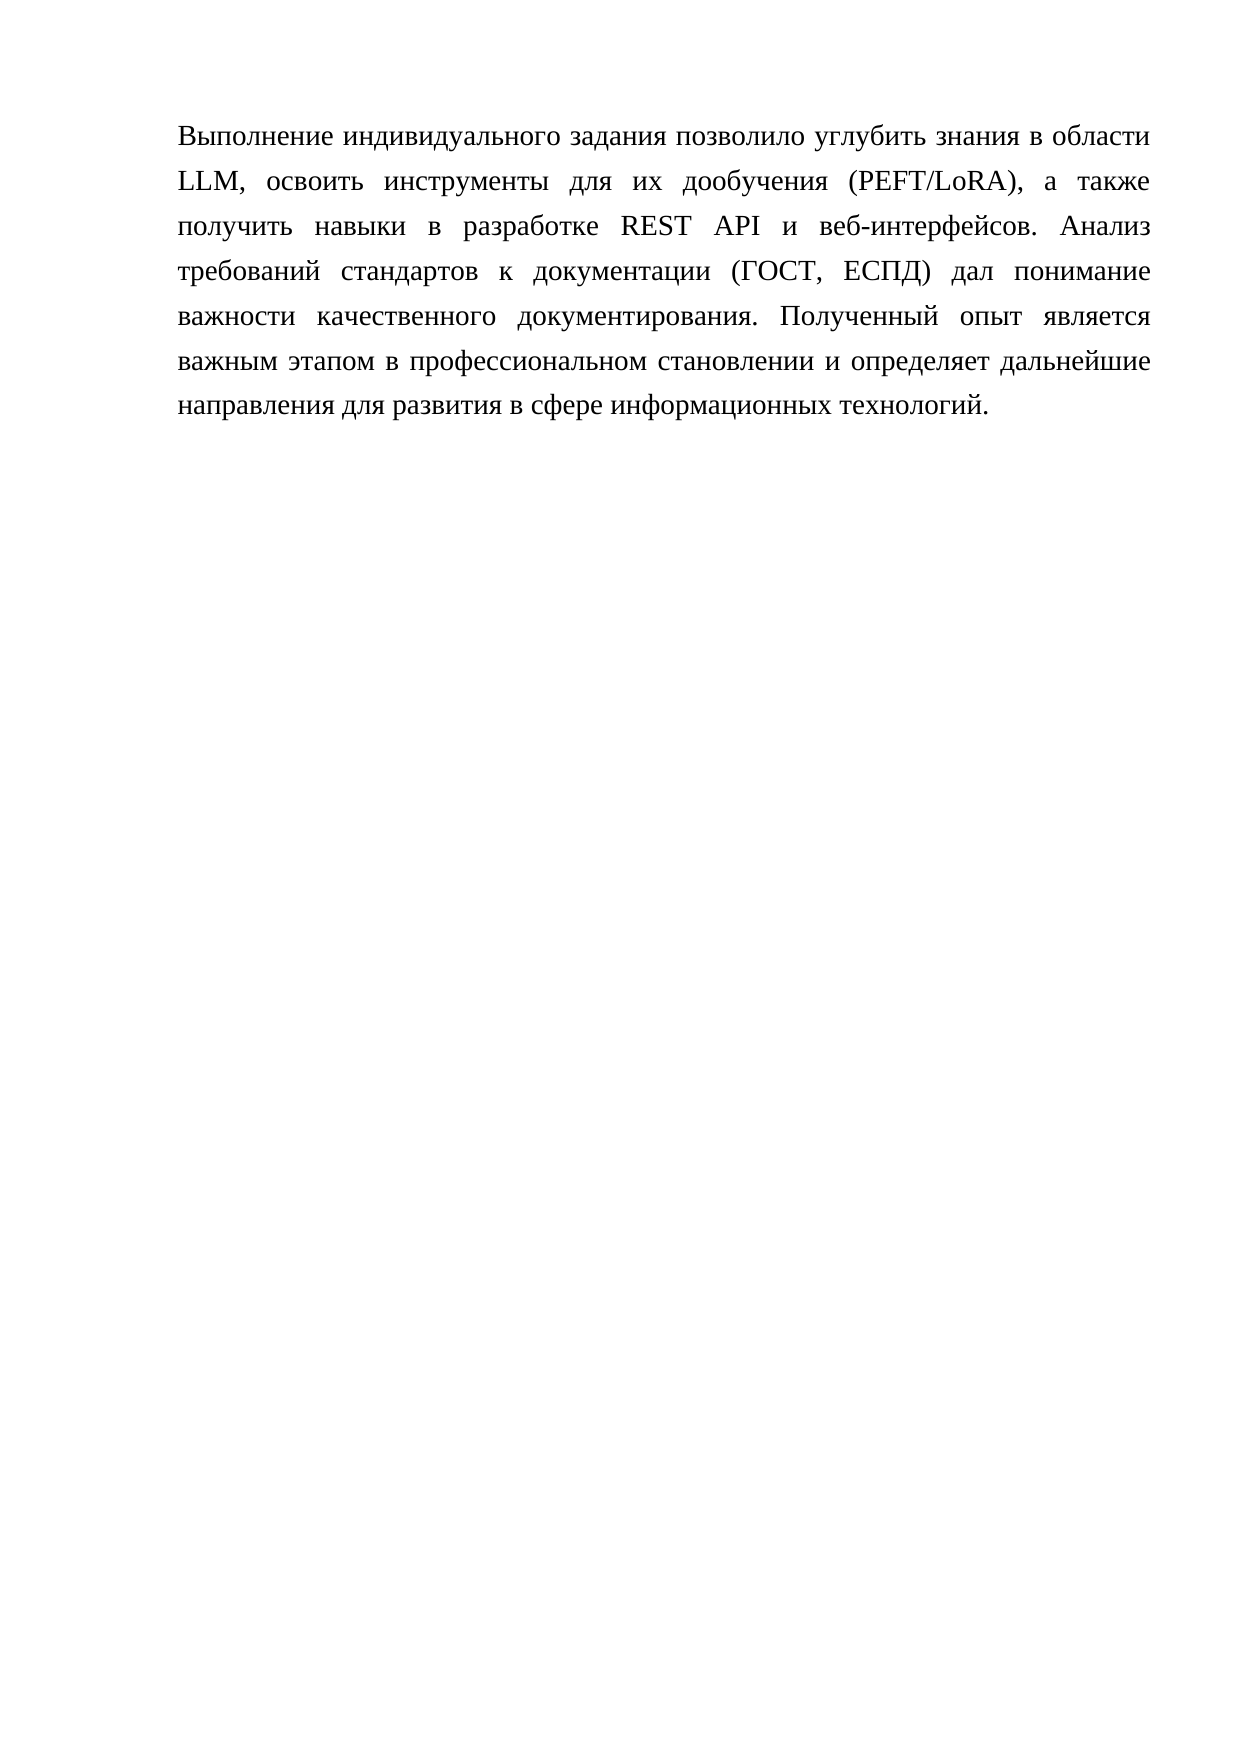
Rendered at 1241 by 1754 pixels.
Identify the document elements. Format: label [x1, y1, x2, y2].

text [177, 118, 1152, 421]
